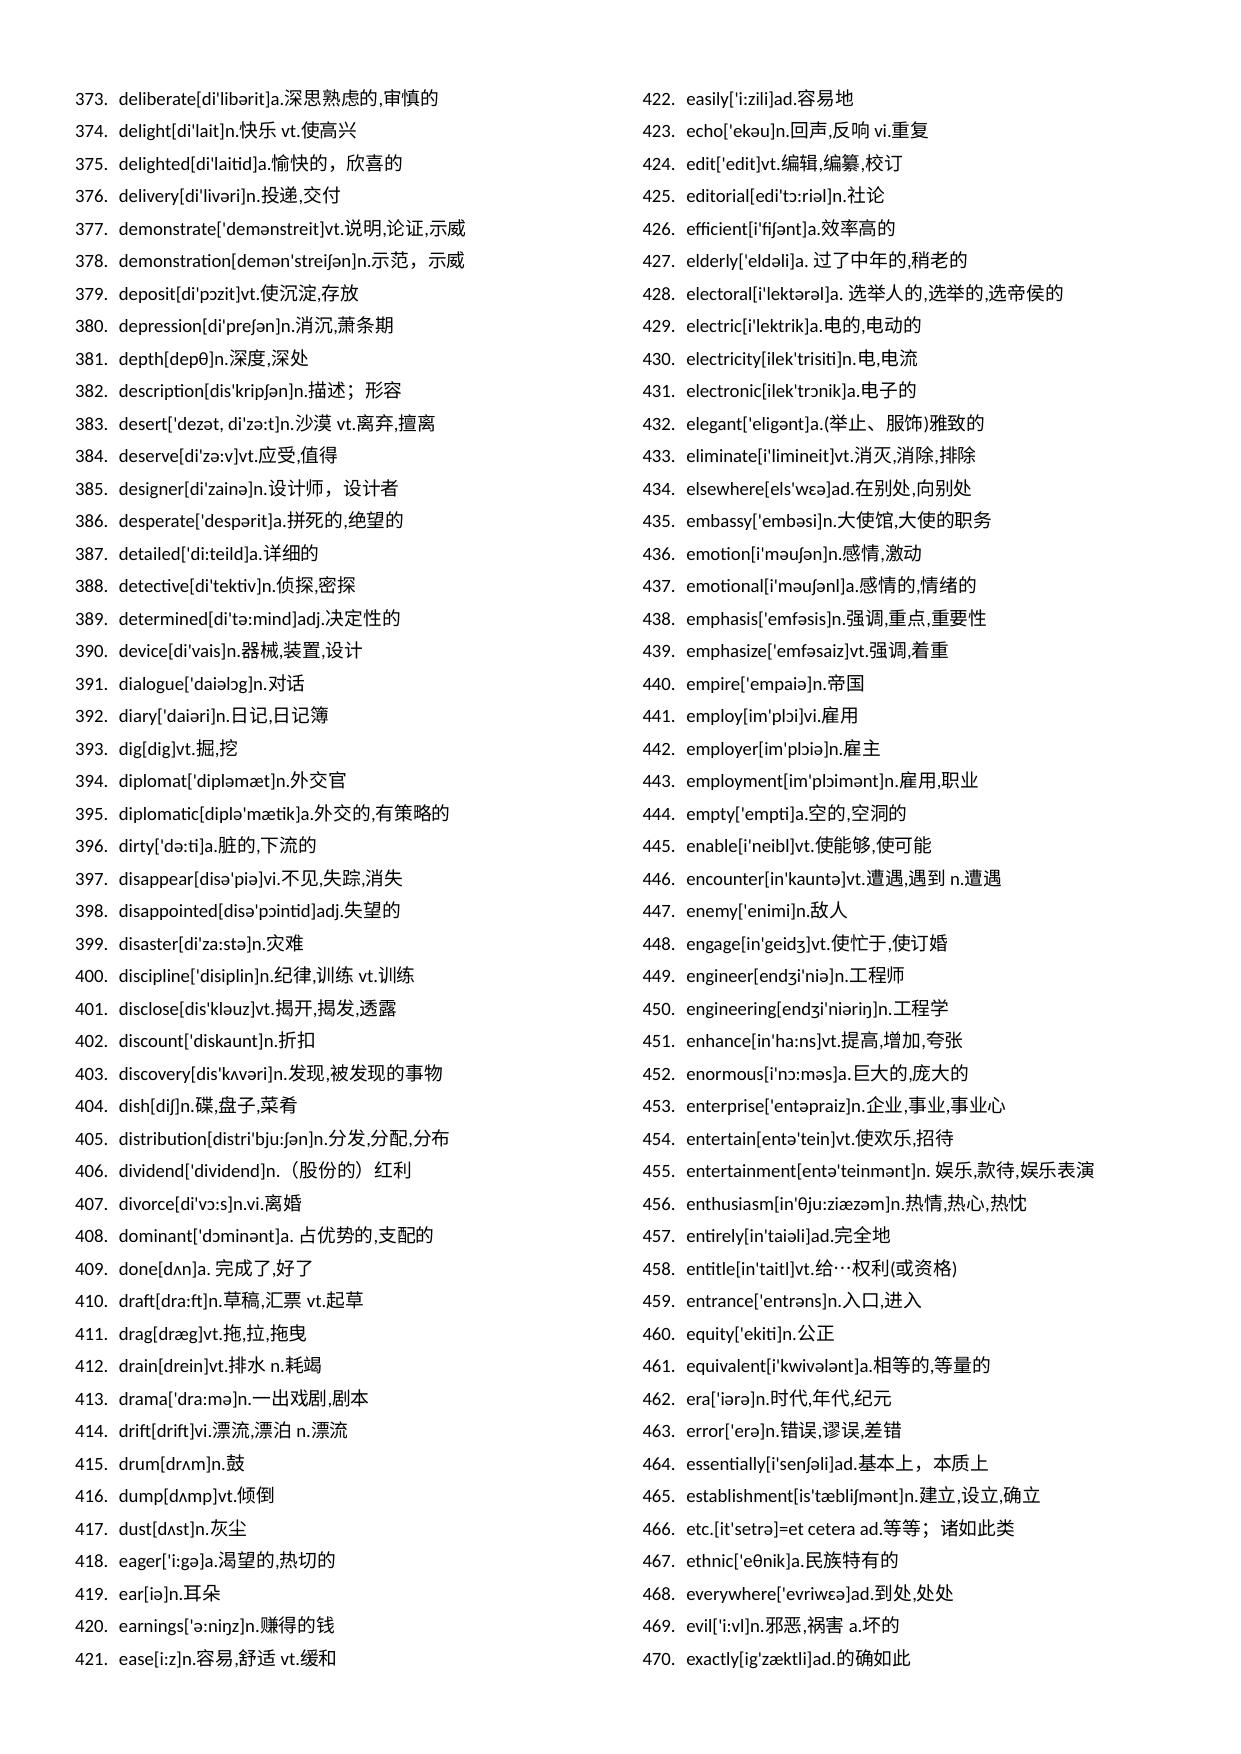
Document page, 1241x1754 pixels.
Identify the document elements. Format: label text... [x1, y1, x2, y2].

list demonstration[demәn'streiʃәn]n.示范，示威 [75, 243, 598, 276]
list drift[drift]vi.漂流,漂泊 n.漂流 [75, 1413, 598, 1446]
list desert['dezәt, di'zә:t]n.沙漠 vt.离弃,擅离 [75, 406, 598, 438]
list detailed['di:teild]a.详细的 [75, 536, 598, 568]
list elegant['eligәnt]a.(举止、服饰)雅致的 [642, 406, 1165, 438]
list essentially[i'senʃәli]ad.基本上，本质上 [642, 1446, 1165, 1478]
list dirty['dә:ti]a.脏的,下流的 [75, 828, 598, 861]
list ethnic['eθnik]a.民族特有的 [642, 1543, 1165, 1576]
list desperate['despәrit]a.拼死的,绝望的 [75, 503, 598, 536]
list divorce[di'vɔ:s]n.vi.离婚 [75, 1186, 598, 1218]
list edit['edit]vt.编辑,编纂,校订 [642, 146, 1165, 178]
list drag[dræg]vt.拖,拉,拖曳 [75, 1316, 598, 1348]
list efficient[i'fiʃәnt]a.效率高的 [642, 211, 1165, 243]
list entertainment[entә'teinmәnt]n. 娱乐,款待,娱乐表演 [642, 1153, 1165, 1186]
list disappointed[disә'pɔintid]adj.失望的 [75, 893, 598, 926]
list enable[i'neibl]vt.使能够,使可能 [642, 828, 1165, 861]
list engineering[endʒi'niәriŋ]n.工程学 [642, 991, 1165, 1023]
list emotion[i'mәuʃәn]n.感情,激动 [642, 536, 1165, 568]
list deliberate[di'libәrit]a.深思熟虑的,审慎的 [75, 81, 598, 113]
list delight[di'lait]n.快乐 vt.使高兴 [75, 113, 598, 146]
list depth[depθ]n.深度,深处 [75, 341, 598, 373]
list dominant['dɔminәnt]a. 占优势的,支配的 [75, 1218, 598, 1251]
list discipline['disiplin]n.纪律,训练 vt.训练 [75, 958, 598, 991]
list dish[diʃ]n.碟,盘子,菜肴 [75, 1088, 598, 1121]
list elsewhere[els'wɛә]ad.在别处,向别处 [642, 471, 1165, 503]
list determined[di'tә:mind]adj.决定性的 [75, 601, 598, 633]
list diary['daiәri]n.日记,日记簿 [75, 698, 598, 731]
list entrance['entrәns]n.入口,进入 [642, 1283, 1165, 1316]
list emphasize['emfәsaiz]vt.强调,着重 [642, 633, 1165, 666]
list encounter[in'kauntә]vt.遭遇,遇到 n.遭遇 [642, 861, 1165, 893]
list elderly['eldәli]a. 过了中年的,稍老的 [642, 243, 1165, 276]
list dialogue['daiәlɔg]n.对话 [75, 666, 598, 698]
list electronic[ilek'trɔnik]a.电子的 [642, 373, 1165, 406]
list employment[im'plɔimәnt]n.雇用,职业 [642, 763, 1165, 796]
list entirely[in'taiәli]ad.完全地 [642, 1218, 1165, 1251]
list enormous[i'nɔ:mәs]a.巨大的,庞大的 [642, 1056, 1165, 1088]
list done[dʌn]a. 完成了,好了 [75, 1251, 598, 1283]
list drum[drʌm]n.鼓 [75, 1446, 598, 1478]
list eliminate[i'limineit]vt.消灭,消除,排除 [642, 438, 1165, 471]
list engage[in'geidʒ]vt.使忙于,使订婚 [642, 926, 1165, 958]
list demonstrate['demәnstreit]vt.说明,论证,示威 [75, 211, 598, 243]
list electricity[ilek'trisiti]n.电,电流 [642, 341, 1165, 373]
list designer[di'zainә]n.设计师，设计者 [75, 471, 598, 503]
list electric[i'lektrik]a.电的,电动的 [642, 308, 1165, 341]
list employ[im'plɔi]vi.雇用 [642, 698, 1165, 731]
list ear[iә]n.耳朵 [75, 1576, 598, 1608]
list empty['empti]a.空的,空洞的 [642, 796, 1165, 828]
list embassy['embәsi]n.大使馆,大使的职务 [642, 503, 1165, 536]
list employer[im'plɔiә]n.雇主 [642, 731, 1165, 763]
list delivery[di'livәri]n.投递,交付 [75, 178, 598, 211]
list discovery[dis'kʌvәri]n.发现,被发现的事物 [75, 1056, 598, 1088]
list drama['dra:mә]n.一出戏剧,剧本 [75, 1381, 598, 1413]
list equivalent[i'kwivәlәnt]a.相等的,等量的 [642, 1348, 1165, 1381]
list drain[drein]vt.排水 n.耗竭 [75, 1348, 598, 1381]
list dump[dʌmp]vt.倾倒 [75, 1478, 598, 1511]
list echo['ekәu]n.回声,反响 vi.重复 [642, 113, 1165, 146]
list disclose[dis'klәuz]vt.揭开,揭发,透露 [75, 991, 598, 1023]
list discount['diskaunt]n.折扣 [75, 1023, 598, 1056]
list enhance[in'ha:ns]vt.提高,增加,夸张 [642, 1023, 1165, 1056]
list draft[dra:ft]n.草稿,汇票 vt.起草 [75, 1283, 598, 1316]
list editorial[edi'tɔ:riәl]n.社论 [642, 178, 1165, 211]
list deserve[di'zә:v]vt.应受,值得 [75, 438, 598, 471]
list diplomatic[diplә'mætik]a.外交的,有策略的 [75, 796, 598, 828]
list dividend['dividend]n.（股份的）红利 [75, 1153, 598, 1186]
list evil['i:vl]n.邪恶,祸害 a.坏的 [642, 1608, 1165, 1641]
list entitle[in'taitl]vt.给…权利(或资格) [642, 1251, 1165, 1283]
list earnings['ә:niŋz]n.赚得的钱 [75, 1608, 598, 1641]
list device[di'vais]n.器械,装置,设计 [75, 633, 598, 666]
list depression[di'preʃәn]n.消沉,萧条期 [75, 308, 598, 341]
list etc.[it'setrә]=et cetera ad.等等；诸如此类 [642, 1511, 1165, 1543]
list electoral[i'lektәrәl]a. 选举人的,选举的,选帝侯的 [642, 276, 1165, 308]
list description[dis'kripʃәn]n.描述；形容 [75, 373, 598, 406]
list entertain[entә'tein]vt.使欢乐,招待 [642, 1121, 1165, 1153]
list equity['ekiti]n.公正 [642, 1316, 1165, 1348]
list eager['i:gә]a.渴望的,热切的 [75, 1543, 598, 1576]
list enthusiasm[in'θju:ziæzәm]n.热情,热心,热忱 [642, 1186, 1165, 1218]
list detective[di'tektiv]n.侦探,密探 [75, 568, 598, 601]
list distribution[distri'bju:ʃәn]n.分发,分配,分布 [75, 1121, 598, 1153]
list dust[dʌst]n.灰尘 [75, 1511, 598, 1543]
list dig[dig]vt.掘,挖 [75, 731, 598, 763]
list establishment[is'tæbliʃmәnt]n.建立,设立,确立 [642, 1478, 1165, 1511]
list empire['empaiә]n.帝国 [642, 666, 1165, 698]
list engineer[endʒi'niә]n.工程师 [642, 958, 1165, 991]
list emphasis['emfәsis]n.强调,重点,重要性 [642, 601, 1165, 633]
list disaster[di'za:stә]n.灾难 [75, 926, 598, 958]
list ease[i:z]n.容易,舒适 vt.缓和 [75, 1641, 598, 1673]
list error['erә]n.错误,谬误,差错 [642, 1413, 1165, 1446]
list diplomat['diplәmæt]n.外交官 [75, 763, 598, 796]
list delighted[di'laitid]a.愉快的，欣喜的 [75, 146, 598, 178]
list everywhere['evriwɛә]ad.到处,处处 [642, 1576, 1165, 1608]
list enemy['enimi]n.敌人 [642, 893, 1165, 926]
list disappear[disә'piә]vi.不见,失踪,消失 [75, 861, 598, 893]
list enterprise['entәpraiz]n.企业,事业,事业心 [642, 1088, 1165, 1121]
list exactly[ig'zæktli]ad.的确如此 [642, 1641, 1165, 1673]
list deposit[di'pɔzit]vt.使沉淀,存放 [75, 276, 598, 308]
list emotional[i'mәuʃәnl]a.感情的,情绪的 [642, 568, 1165, 601]
list era['iәrә]n.时代,年代,纪元 [642, 1381, 1165, 1413]
list easily['i:zili]ad.容易地 [642, 81, 1165, 113]
